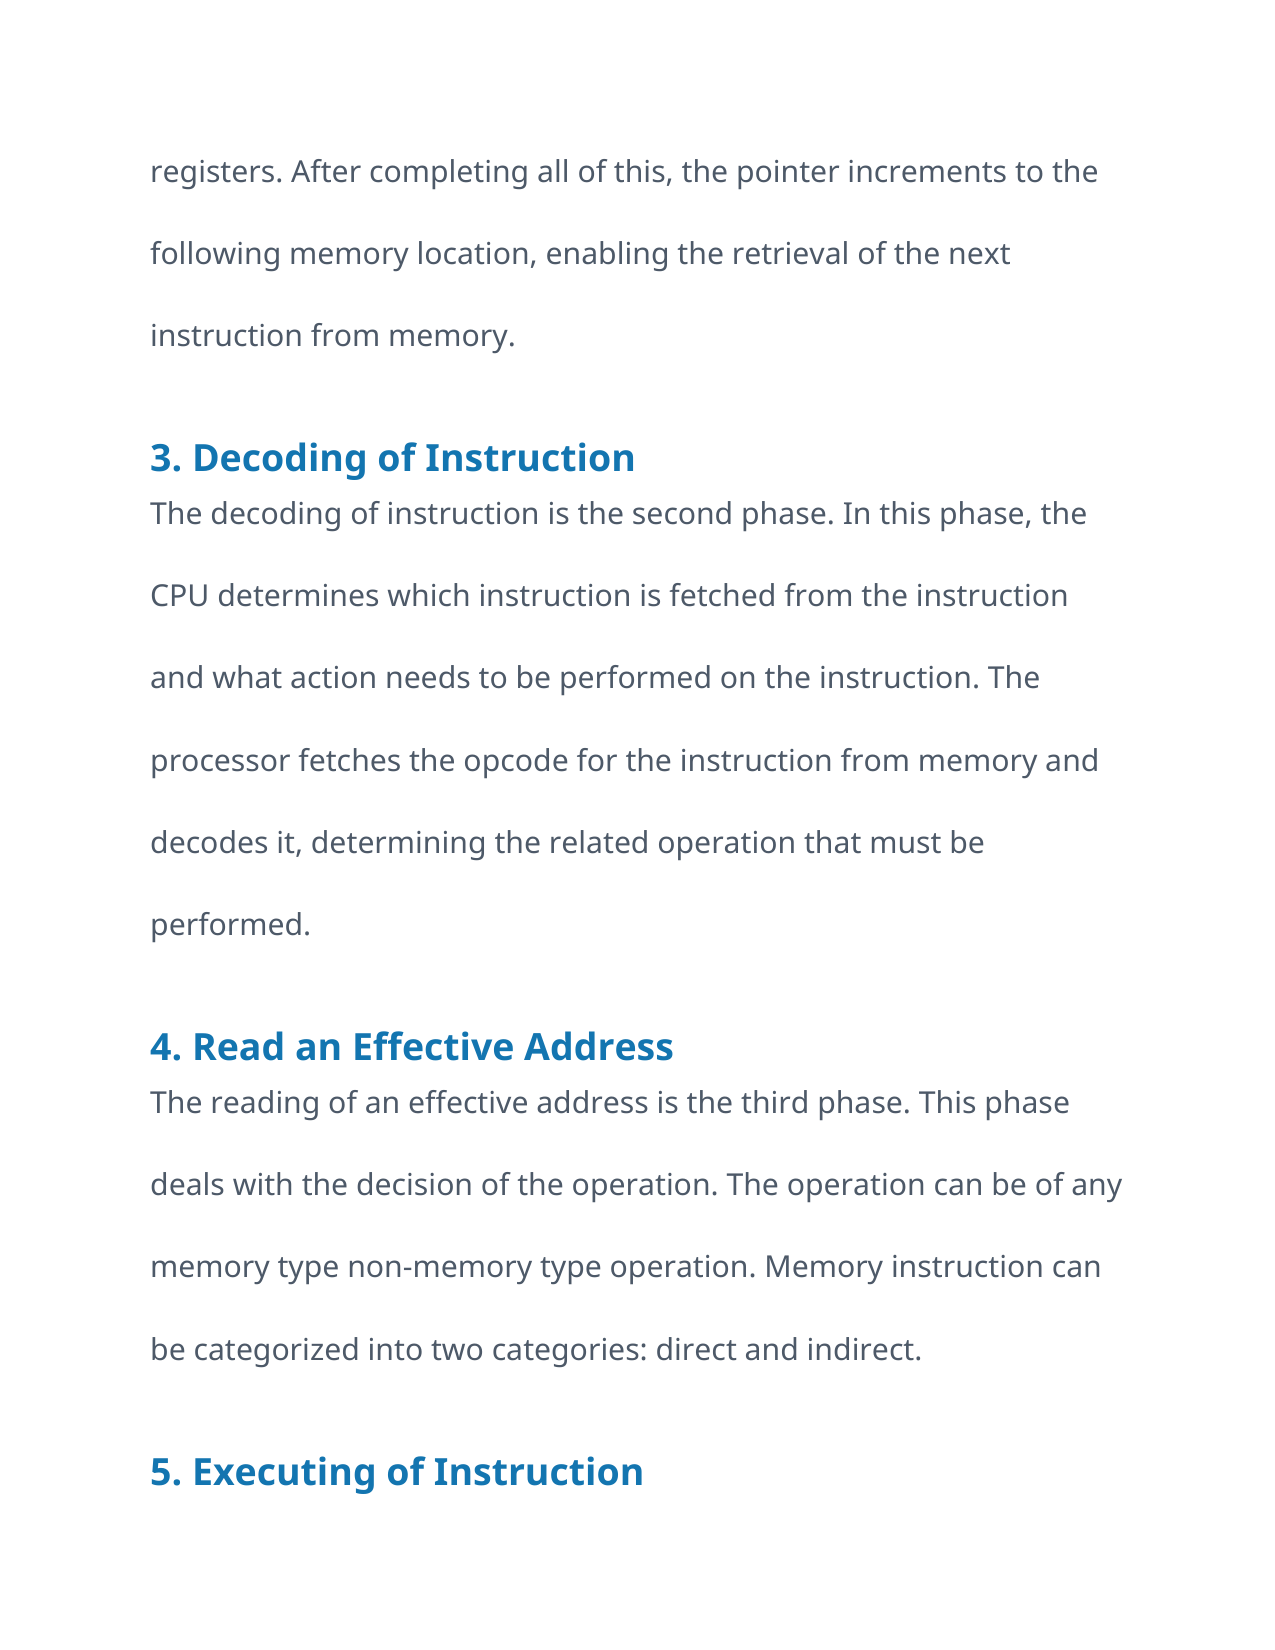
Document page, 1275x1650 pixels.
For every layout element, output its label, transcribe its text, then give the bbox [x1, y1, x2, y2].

subtitle 5. Executing of Instruction [150, 1445, 1125, 1496]
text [150, 150, 1125, 356]
text The decoding of instruction is the second phase. In this phase, the CPU determines which instruction is fetched from the instruction and what action needs to be performed on the instruction. The processor fetches the opcode for the instruction from memory and decodes it, determining the related operation that must be performed. [150, 492, 1125, 945]
subtitle 3. Decoding of Instruction [150, 431, 1125, 482]
text The reading of an effective address is the third phase. This phase deals with the decision of the operation. The operation can be of any memory type non-memory type operation. Memory instruction can be categorized into two categories: direct and indirect. [150, 1081, 1125, 1369]
subtitle 4. Read an Effective Address [150, 1020, 1125, 1071]
